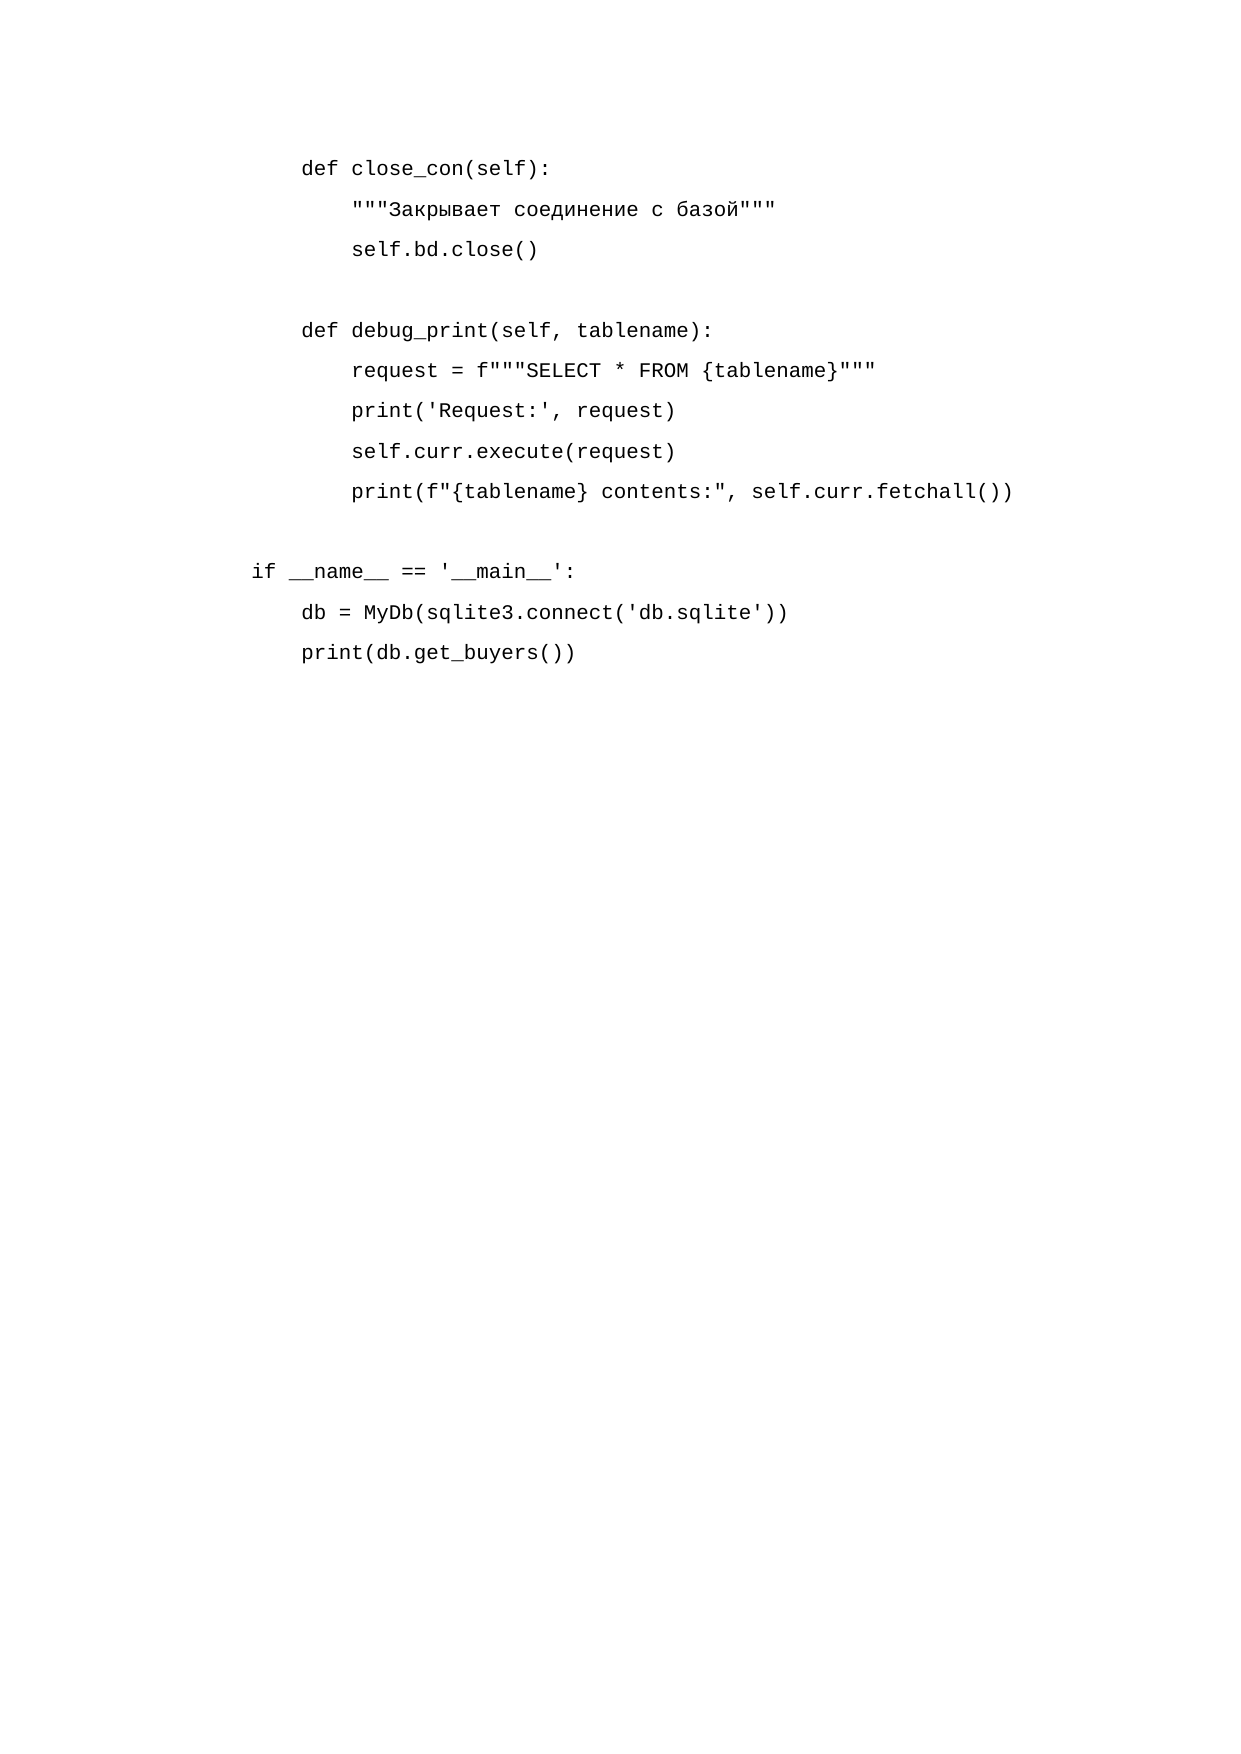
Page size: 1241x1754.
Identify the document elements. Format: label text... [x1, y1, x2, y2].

text self.curr.execute(request) [251, 441, 1152, 464]
text db = MyDb(sqlite3.connect('db.sqlite')) [251, 602, 1152, 626]
text print(db.get_buyers()) [251, 642, 1152, 666]
text self.bd.close() [251, 239, 1152, 263]
text print(f"{tablename} contents:", self.curr.fetchall()) [251, 481, 1152, 504]
text if __name__ == '__main__': [251, 562, 1152, 585]
text def close_con(self): [251, 158, 1152, 182]
text """Закрывает соединение с базой""" [251, 199, 1152, 222]
text print('Request:', request) [251, 400, 1152, 424]
text request = f"""SELECT * FROM {tablename}""" [251, 360, 1152, 384]
text def debug_print(self, tablename): [251, 320, 1152, 343]
